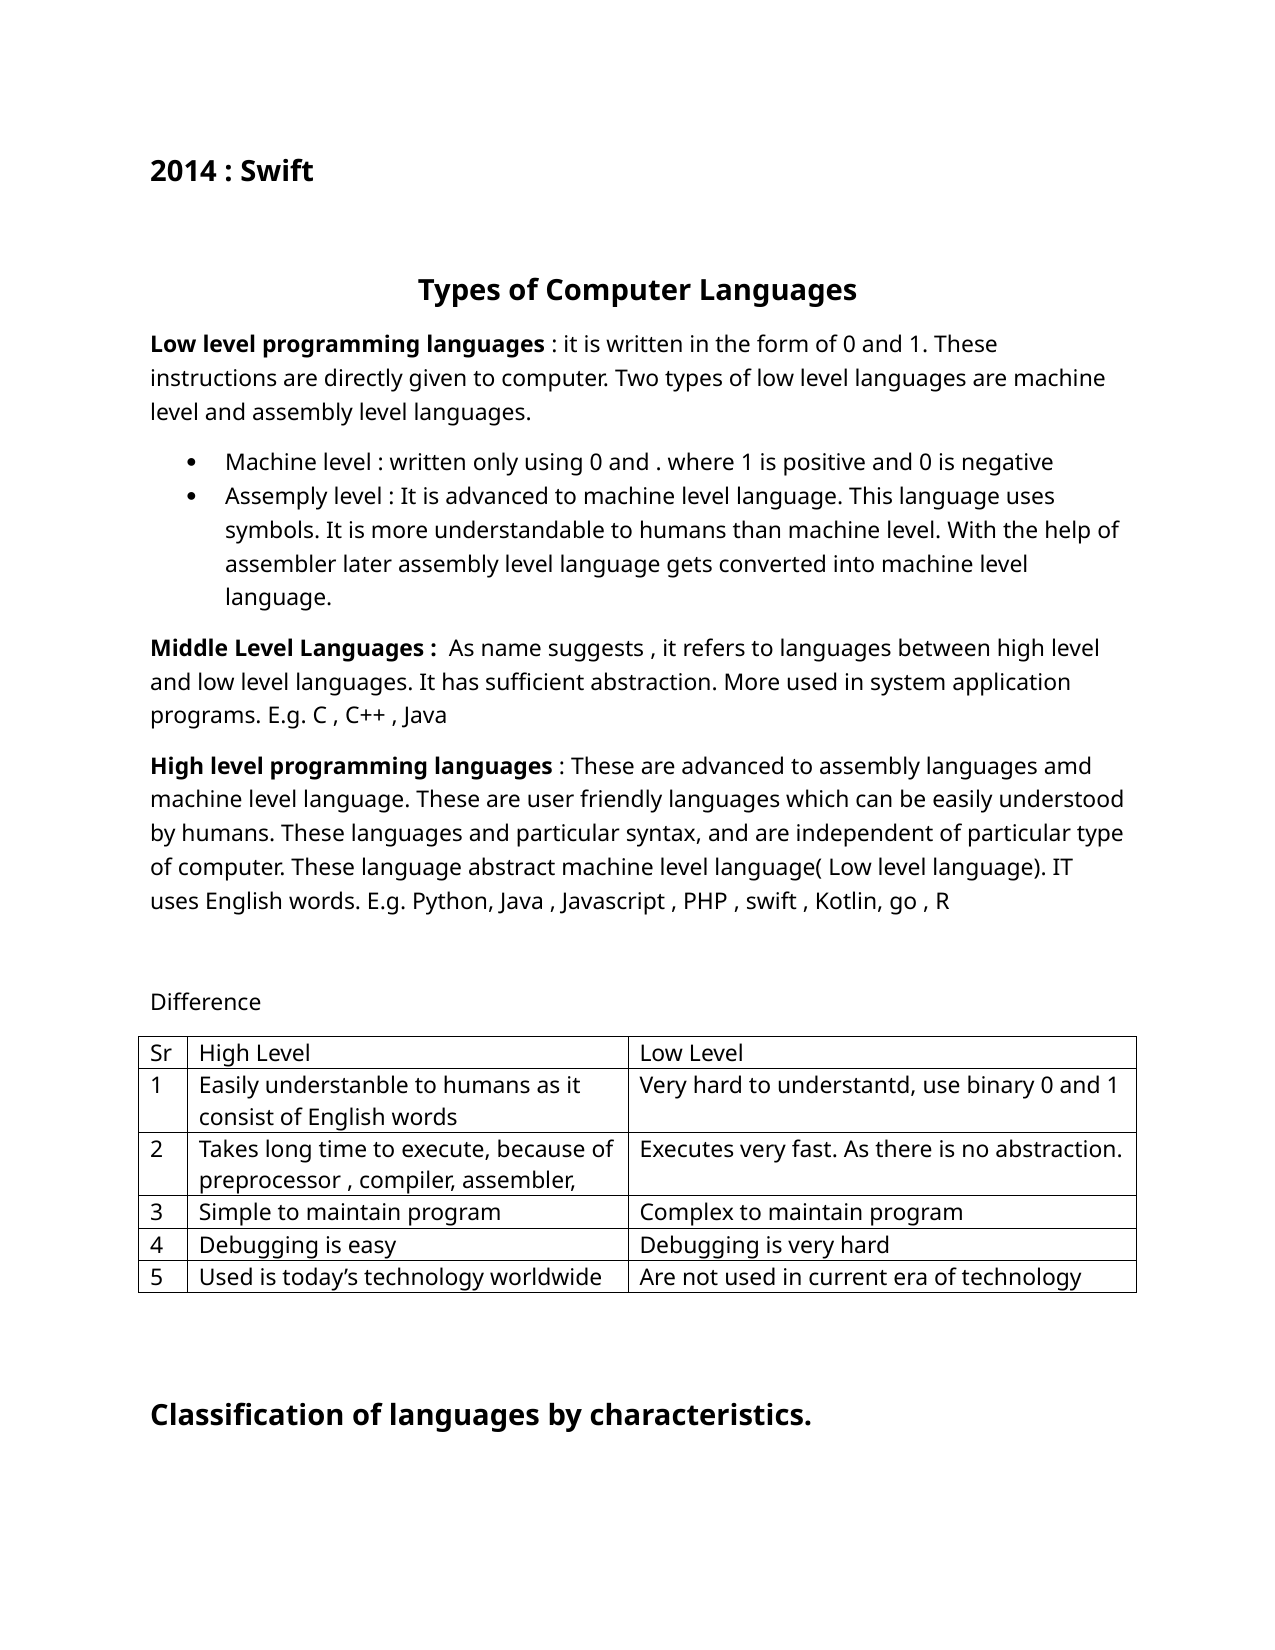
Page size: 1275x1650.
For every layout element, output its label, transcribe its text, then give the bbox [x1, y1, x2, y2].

table_header Sr [139, 1037, 187, 1068]
table_cell Takes long time to execute, because of preprocessor , compiler, assembler, [188, 1133, 628, 1195]
text High level programming languages : These are advanced to assembly languages amd machine level language. These are user friendly languages which can be easily understood by humans. These languages and particular syntax, and are independent of particular type of computer. These language abstract machine level language( Low level language). IT uses English words. E.g. Python, Java , Javascript , PHP , swift , Kotlin, go , R [150, 750, 1125, 916]
text Classification of languages by characteristics. [150, 1394, 1125, 1434]
table_cell Simple to maintain program [188, 1196, 628, 1228]
table_cell Executes very fast. As there is no abstraction. [629, 1133, 1136, 1195]
text 2014 : Swift [150, 150, 1125, 190]
text Difference [150, 986, 1125, 1017]
text Low level programming languages : it is written in the form of 0 and 1. These instructions are directly given to computer. Two types of low level languages are machine level and assembly level languages. [150, 328, 1125, 427]
table_cell Debugging is very hard [629, 1229, 1136, 1260]
table_cell Debugging is easy [188, 1229, 628, 1260]
table_cell Are not used in current era of technology [629, 1261, 1136, 1292]
list Assemply level : It is advanced to machine level language. This language uses symbols. It is more understandable to humans than machine level. With the help of assembler later assembly level language gets converted into machine level language. [187, 480, 1125, 613]
table_cell 2 [139, 1133, 187, 1195]
list Machine level : written only using 0 and . where 1 is positive and 0 is negative [187, 446, 1125, 478]
table_cell Very hard to understantd, use binary 0 and 1 [629, 1069, 1136, 1132]
table_cell Complex to maintain program [629, 1196, 1136, 1228]
text Middle Level Languages : As name suggests , it refers to languages between high level and low level languages. It has sufficient abstraction. More used in system application programs. E.g. C , C++ , Java [150, 632, 1125, 731]
table_cell 5 [139, 1261, 187, 1292]
table_cell Used is today’s technology worldwide [188, 1261, 628, 1292]
table_header High Level [188, 1037, 628, 1068]
table_cell 3 [139, 1196, 187, 1228]
table_cell Easily understanble to humans as it consist of English words [188, 1069, 628, 1132]
table_cell 1 [139, 1069, 187, 1132]
table_header Low Level [629, 1037, 1136, 1068]
table_cell 4 [139, 1229, 187, 1260]
text Types of Computer Languages [150, 269, 1125, 309]
